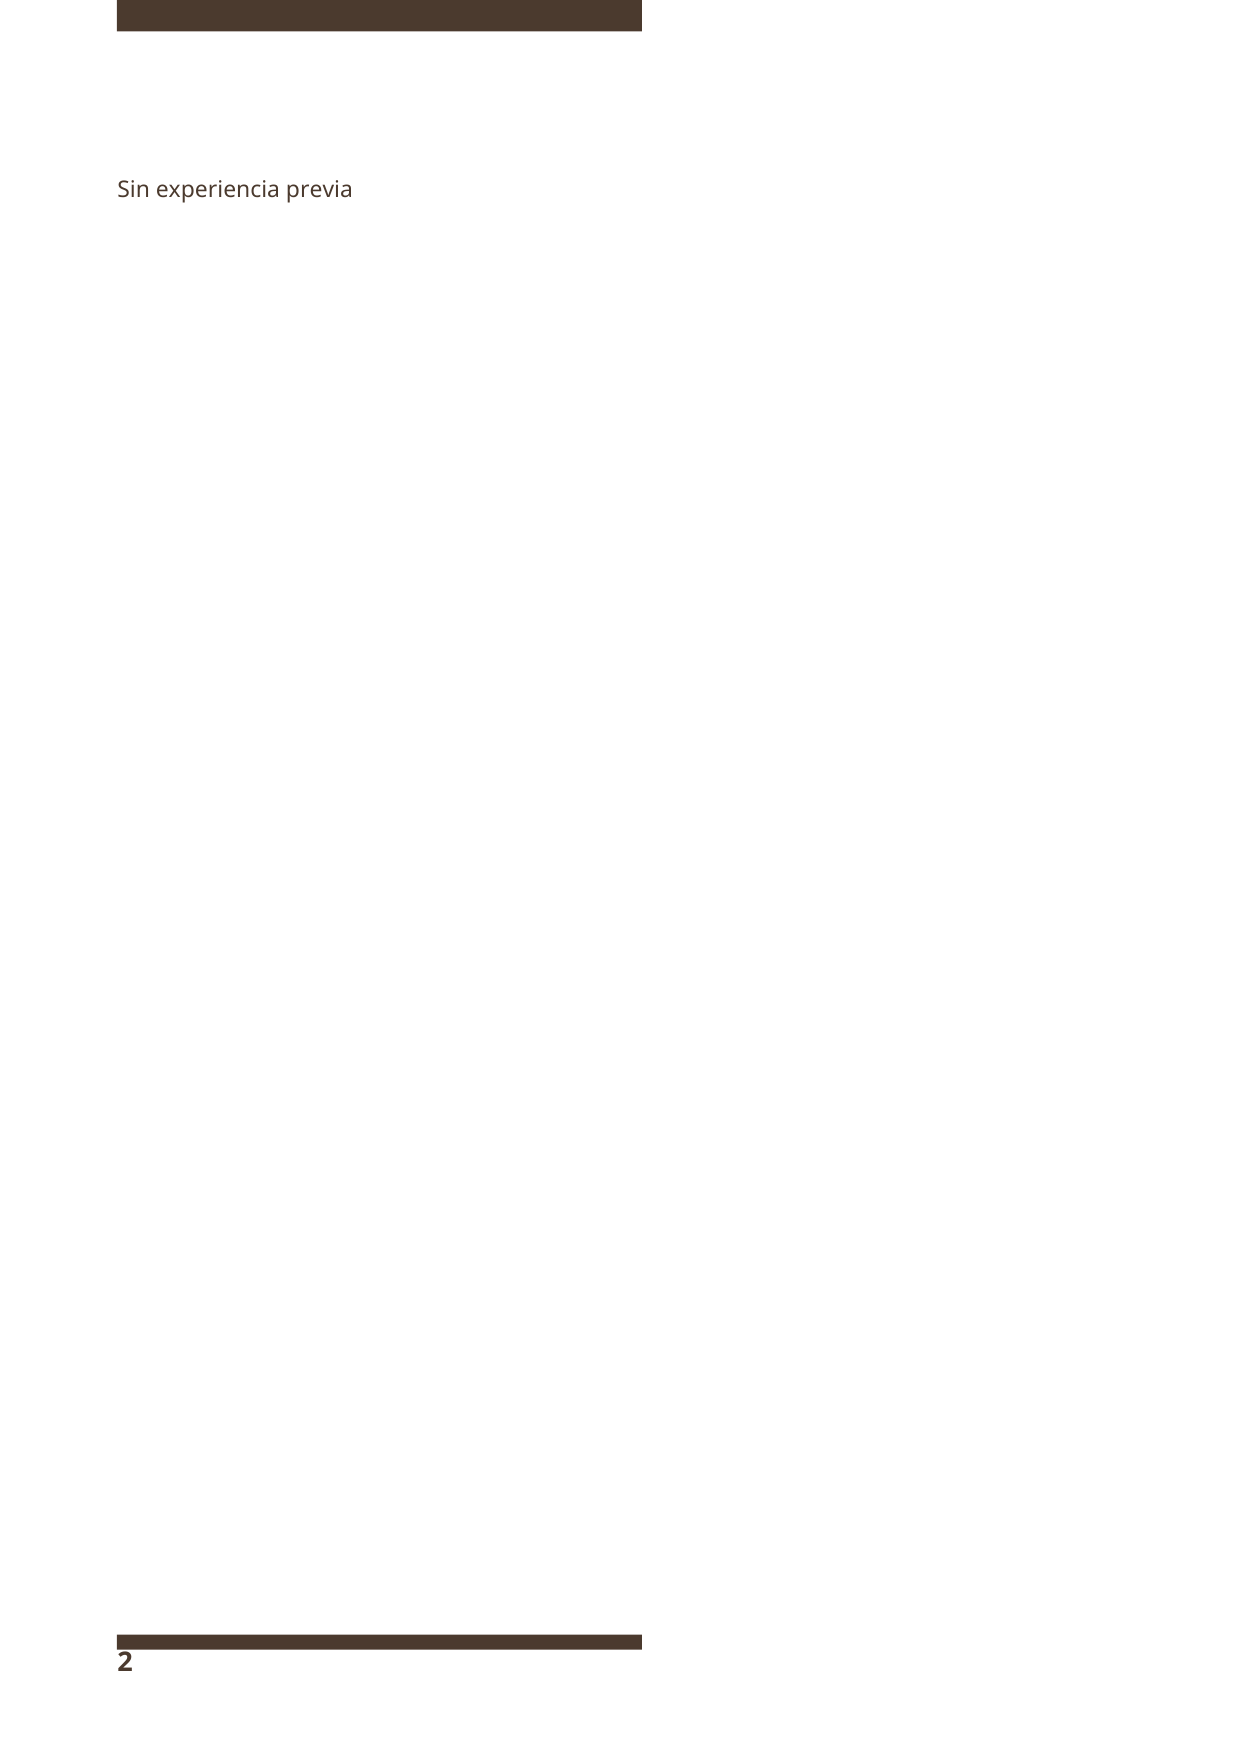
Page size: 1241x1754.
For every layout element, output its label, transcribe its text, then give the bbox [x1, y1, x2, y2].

text Sin experiencia previa [117, 172, 1123, 204]
